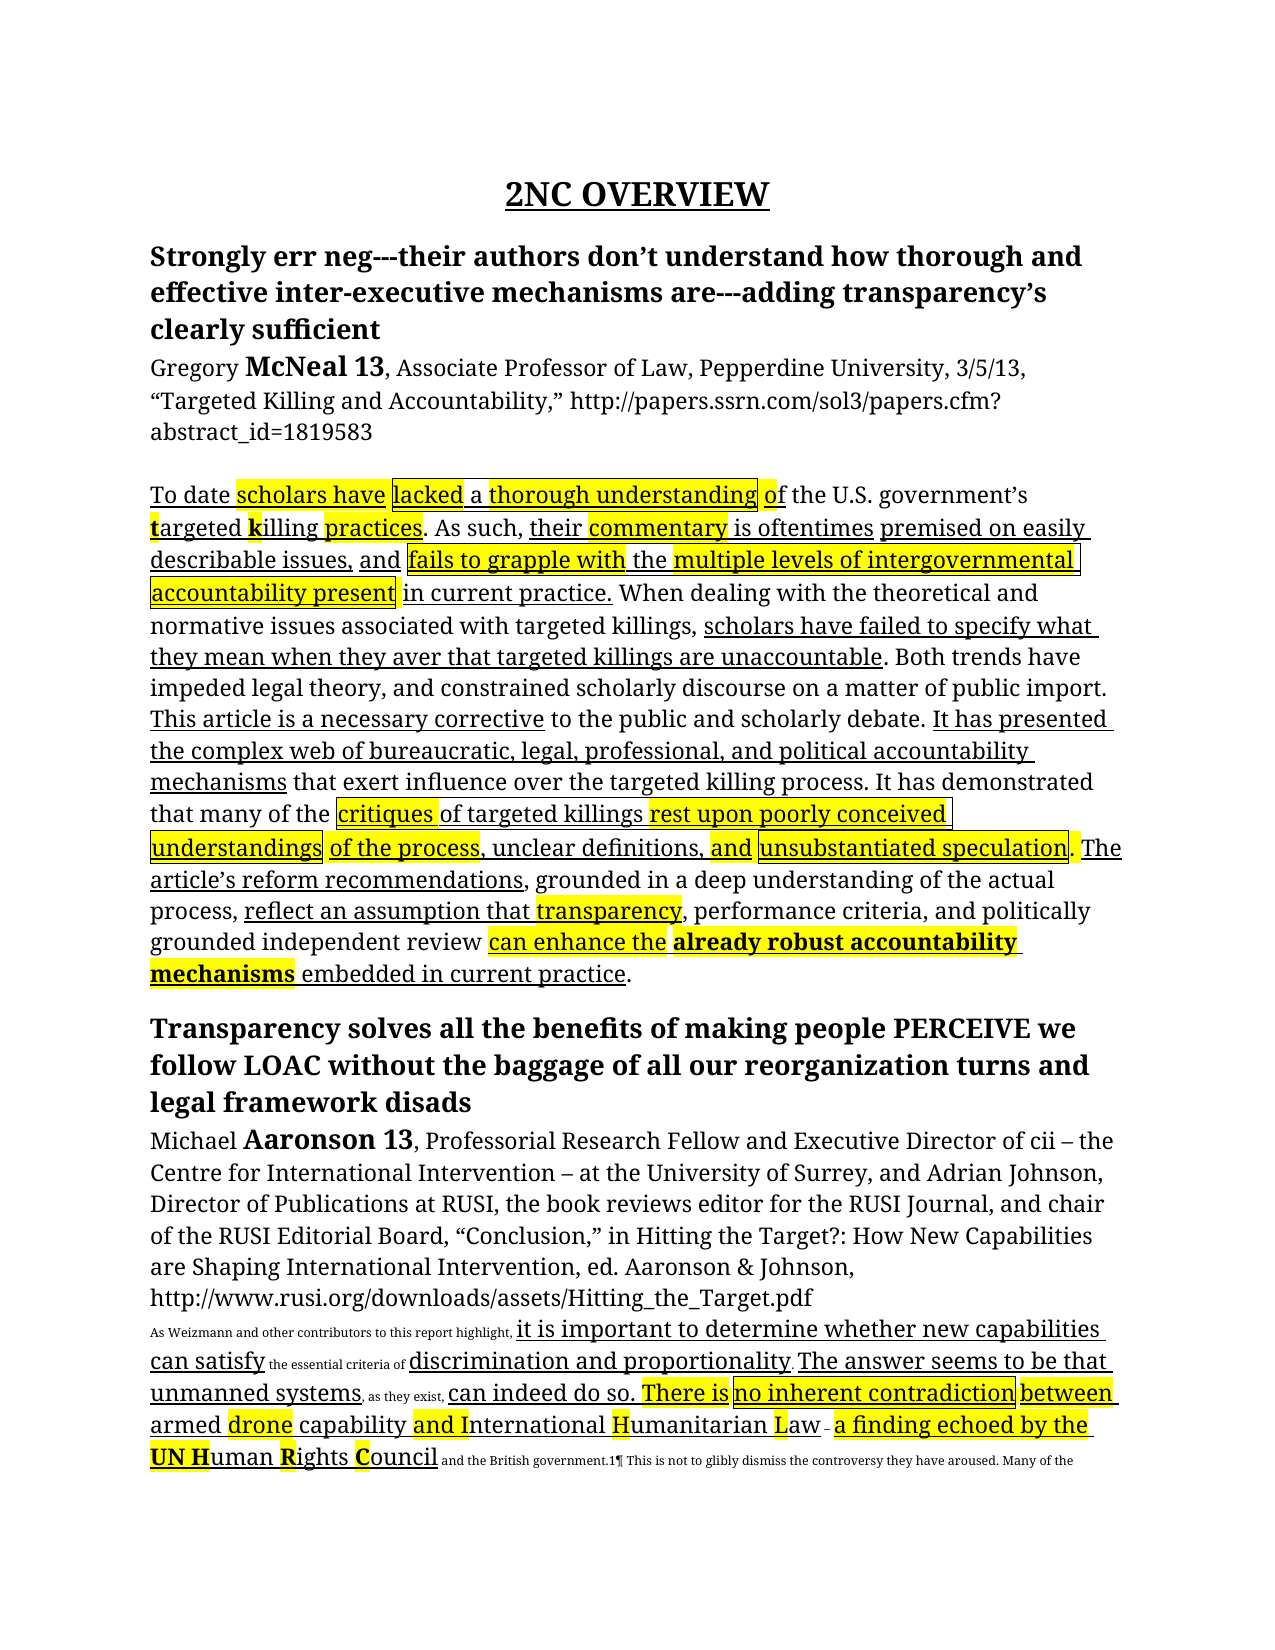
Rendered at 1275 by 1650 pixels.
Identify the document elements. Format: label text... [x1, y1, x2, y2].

text To date scholars have lacked a thorough understanding of the U.S. government’s targeted killing practices. As such, their commentary is oftentimes premised on easily describable issues, and fails to grapple with the multiple levels of intergovernmental accountability present in current practice. When dealing with the theoretical and normative issues associated with targeted killings, scholars have failed to specify what they mean when they aver that targeted killings are unaccountable. Both trends have impeded legal theory, and constrained scholarly discourse on a matter of public import. [150, 478, 1125, 703]
subtitle Strongly err neg---their authors don’t understand how thorough and effective inter-executive mechanisms are---adding transparency’s clearly sufficient [150, 237, 1125, 348]
subtitle 2nc overview [150, 171, 1125, 216]
subtitle Transparency solves all the benefits of making people PERCEIVE we follow LOAC without the baggage of all our reorganization turns and legal framework disads [150, 1009, 1125, 1120]
text This article is a necessary corrective to the public and scholarly debate. It has presented the complex web of bureaucratic, legal, professional, and political accountability mechanisms that exert influence over the targeted killing process. It has demonstrated that many of the critiques of targeted killings rest upon poorly conceived understandings of the process, unclear definitions, and unsubstantiated speculation. The article’s reform recommendations, grounded in a deep understanding of the actual process, reflect an assumption that transparency, performance criteria, and politically grounded independent review can enhance the already robust accountability mechanisms embedded in current practice. [150, 703, 1125, 989]
text Michael Aaronson 13, Professorial Research Fellow and Executive Director of cii – the Centre for International Intervention – at the University of Surrey, and Adrian Johnson, Director of Publications at RUSI, the book reviews editor for the RUSI Journal, and chair of the RUSI Editorial Board, “Conclusion,” in Hitting the Target?: How New Capabilities are Shaping International Intervention, ed. Aaronson & Johnson, http://www.rusi.org/downloads/assets/Hitting_the_Target.pdf [150, 1120, 1125, 1313]
text Gregory McNeal 13, Associate Professor of Law, Pepperdine University, 3/5/13, “Targeted Killing and Accountability,” http://papers.ssrn.com/sol3/papers.cfm?abstract_id=1819583 [150, 348, 1125, 447]
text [150, 1313, 1125, 1472]
